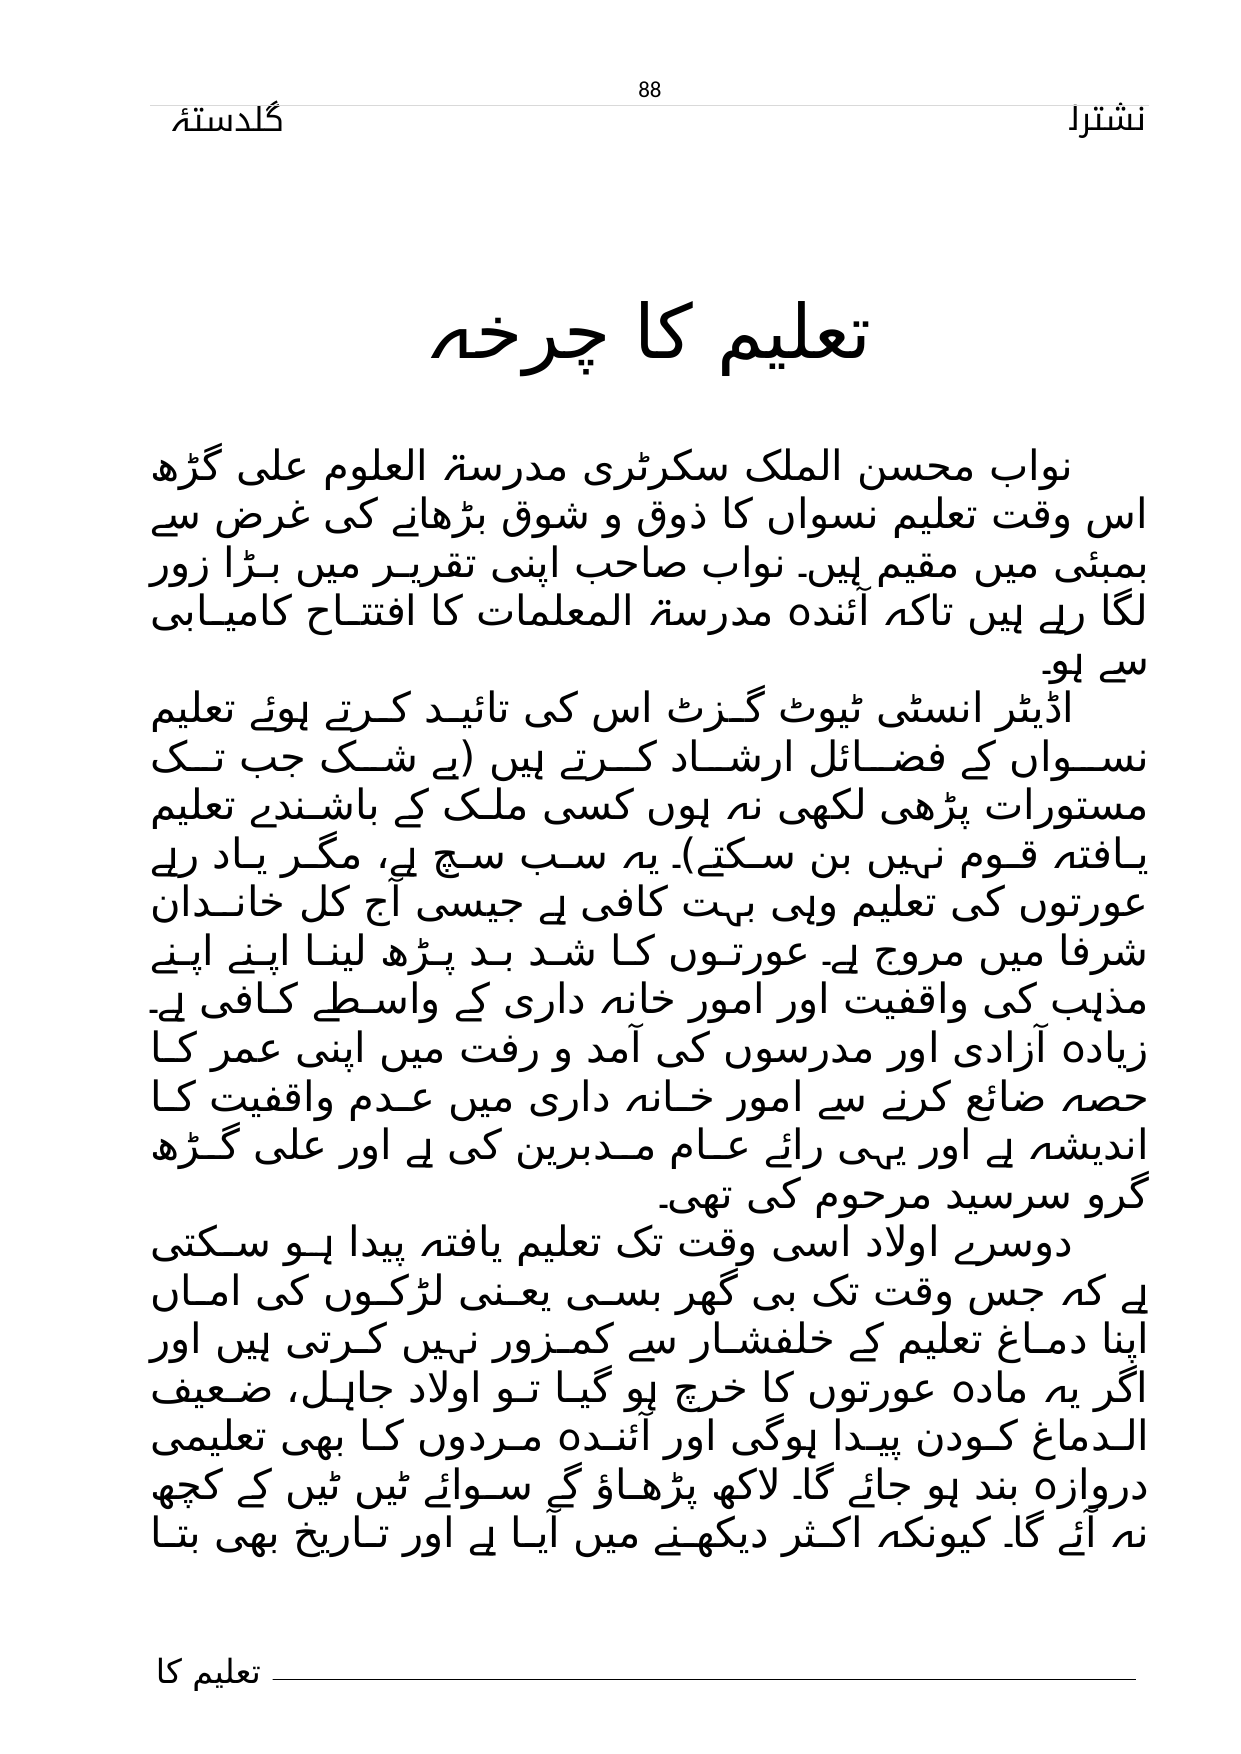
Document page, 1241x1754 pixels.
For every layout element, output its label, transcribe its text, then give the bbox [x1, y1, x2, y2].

text نواب محسن الملک سکرٹری مدرسۃ العلوم علی گڑھ اس وقت تعلیم نسواں کا ذوق و شوق بڑھانے کی غرض سے بمبئی میں مقیم ہیں۔ نواب صاحب اپنی تقریر میں بڑا زور لگا رہے ہیں تاکہ آئندہ مدرسۃ المعلمات کا افتتاح کامیابی سے ہو۔ [150, 441, 1149, 684]
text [150, 1218, 1149, 1558]
text اڈیٹر انسٹی ٹیوٹ گزٹ اس کی تائید کرتے ہوئے تعلیم نسواں کے فضائل ارشاد کرتے ہیں (بے شک جب تک مستورات پڑھی لکھی نہ ہوں کسی ملک کے باشندے تعلیم یافتہ قوم نہیں بن سکتے)۔ یہ سب سچ ہے، مگر یاد رہے عورتوں کی تعلیم وہی بہت کافی ہے جیسی آج کل خاندان شرفا میں مروج ہے۔ عورتوں کا شد بد پڑھ لینا اپنے اپنے مذہب کی واقفیت اور امور خانہ داری کے واسطے کافی ہے۔ زیادہ آزادی اور مدرسوں کی آمد و رفت میں اپنی عمر کا حصہ ضائع کرنے سے امور خانہ داری میں عدم واقفیت کا اندیشہ ہے اور یہی رائے عام مدبرین کی ہے اور علی گڑھ گرو سرسید مرحوم کی تھی۔ [150, 684, 1149, 1218]
subtitle تعلیم کا چرخہ [150, 288, 1149, 376]
